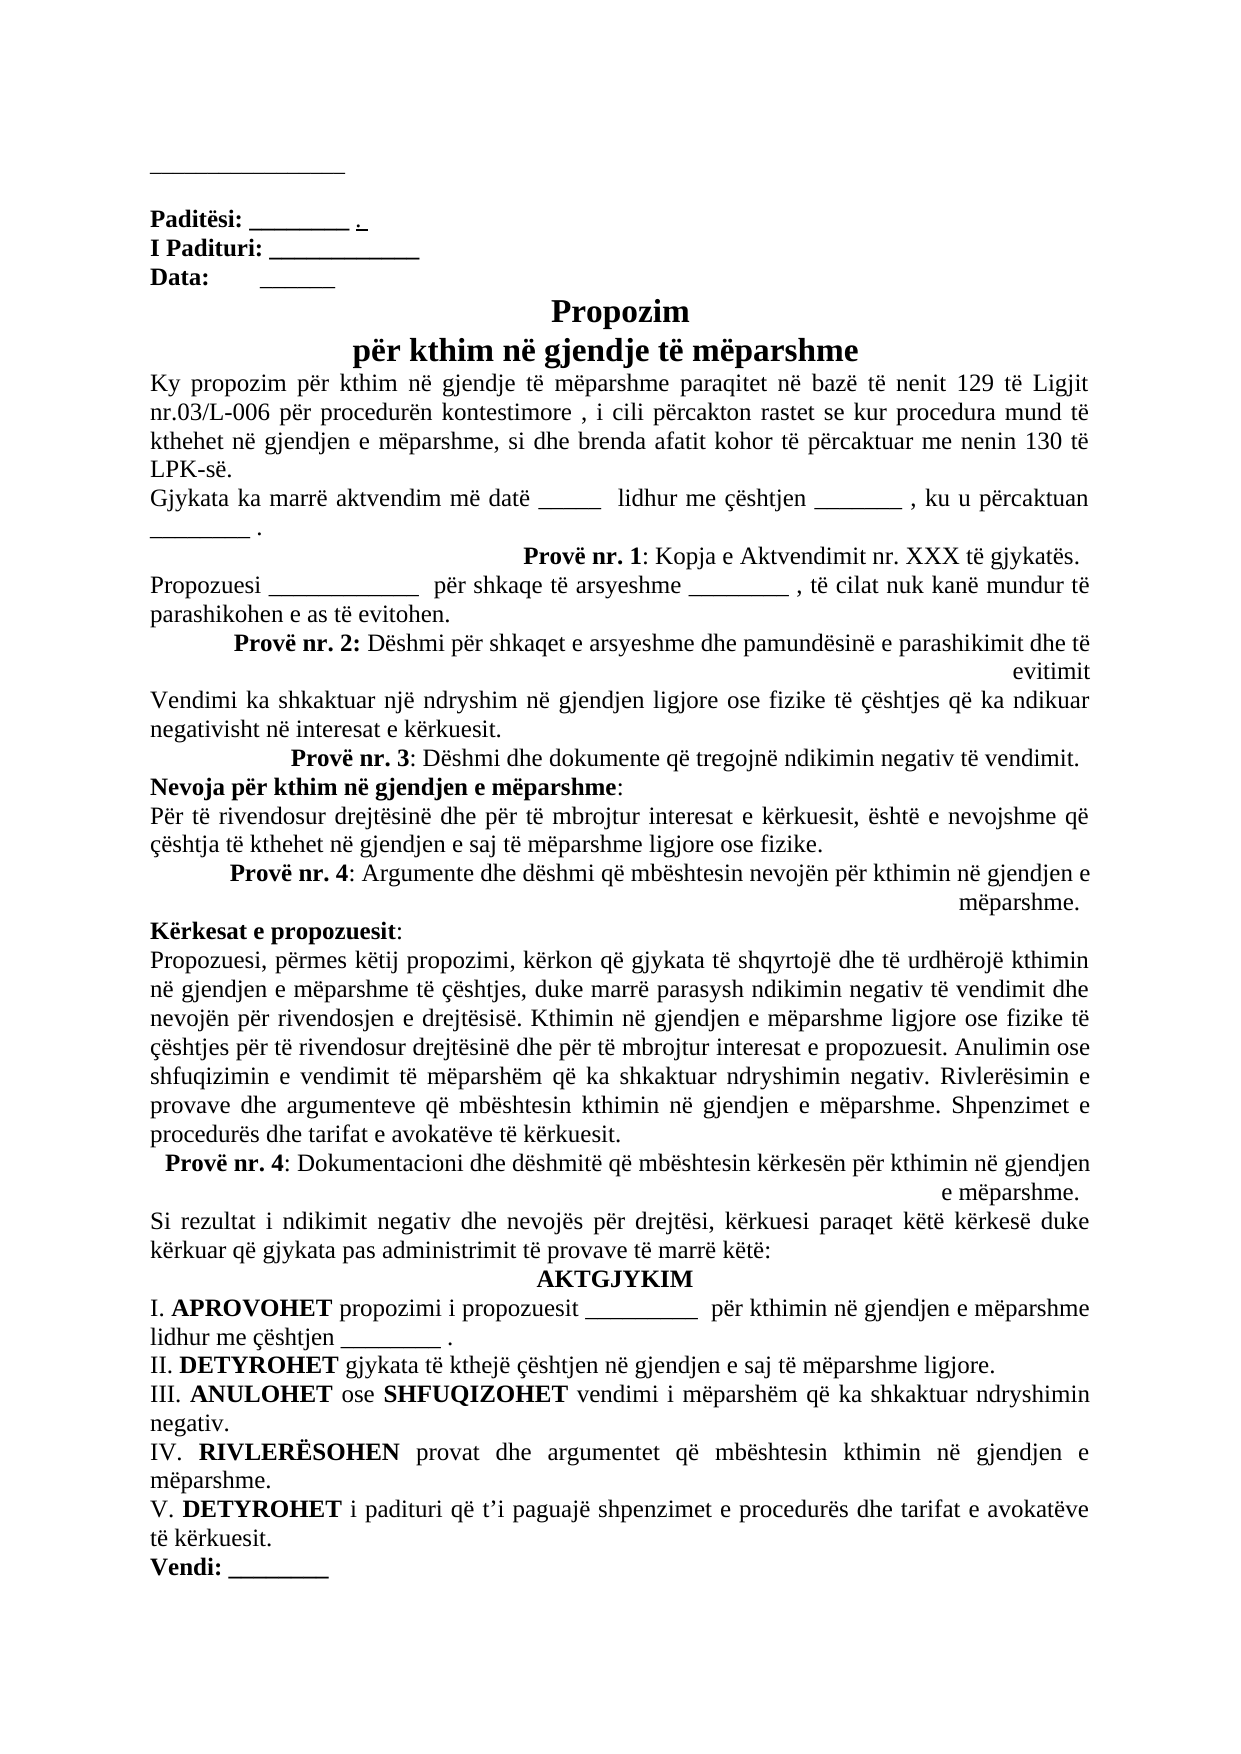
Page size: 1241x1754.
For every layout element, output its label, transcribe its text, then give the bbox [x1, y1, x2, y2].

text I. APROVOHET propozimi i propozuesit _________ për kthimin në gjendjen e mëparshme lidhur me çështjen ________ . [150, 1293, 1090, 1350]
text AKTGJYKIM [150, 1264, 1090, 1293]
text Propozuesi ____________ për shkaqe të arsyeshme ________ , të cilat nuk kanë mundur të parashikohen e as të evitohen. [150, 570, 1090, 628]
text Ky propozim për kthim në gjendje të mëparshme paraqitet në bazë të nenit 129 të Ligjit nr.03/L-006 për procedurën kontestimore , i cili përcakton rastet se kur procedura mund të kthehet në gjendjen e mëparshme, si dhe brenda afatit kohor të përcaktuar me nenin 130 të LPK-së. [150, 368, 1090, 483]
text Provë nr. 4: Argumente dhe dëshmi që mbështesin nevojën për kthimin në gjendjen e mëparshme. [150, 858, 1090, 916]
text Provë nr. 4: Dokumentacioni dhe dëshmitë që mbështesin kërkesën për kthimin në gjendjen e mëparshme. [150, 1148, 1090, 1206]
text Propozim [150, 292, 1090, 330]
text Provë nr. 3: Dëshmi dhe dokumente që tregojnë ndikimin negativ të vendimit. [150, 743, 1090, 772]
text III. ANULOHET ose SHFUQIZOHET vendimi i mëparshëm që ka shkaktuar ndryshimin negativ. [150, 1379, 1090, 1437]
text I Padituri: ____________ [150, 233, 1090, 262]
text Paditësi: ________ . [150, 204, 1090, 233]
text Data: ______ [150, 262, 1090, 292]
text Gjykata ka marrë aktvendim më datë _____ lidhur me çështjen _______ , ku u përcaktuan ________ . [150, 483, 1090, 541]
text IV. RIVLERËSOHEN provat dhe argumentet që mbështesin kthimin në gjendjen e mëparshme. [150, 1437, 1090, 1494]
text Kërkesat e propozuesit: [150, 916, 1090, 945]
text V. DETYROHET i padituri që t’i paguajë shpenzimet e procedurës dhe tarifat e avokatëve të kërkuesit. [150, 1494, 1090, 1552]
text Për të rivendosur drejtësinë dhe për të mbrojtur interesat e kërkuesit, është e nevojshme që çështja të kthehet në gjendjen e saj të mëparshme ligjore ose fizike. [150, 801, 1090, 858]
text për kthim në gjendje të mëparshme [150, 330, 1090, 368]
text Provë nr. 1: Kopja e Aktvendimit nr. XXX të gjykatës. [150, 541, 1090, 570]
text Provë nr. 2: Dëshmi për shkaqet e arsyeshme dhe pamundësinë e parashikimit dhe të evitimit [150, 628, 1090, 685]
text Si rezultat i ndikimit negativ dhe nevojës për drejtësi, kërkuesi paraqet këtë kërkesë duke kërkuar që gjykata pas administrimit të provave të marrë këtë: [150, 1206, 1090, 1264]
text II. DETYROHET gjykata të kthejë çështjen në gjendjen e saj të mëparshme ligjore. [150, 1350, 1090, 1379]
text Nevoja për kthim në gjendjen e mëparshme: [150, 772, 1090, 801]
text Vendi: ________ [150, 1552, 1090, 1581]
text _________________ [150, 150, 1090, 176]
text Vendimi ka shkaktuar një ndryshim në gjendjen ligjore ose fizike të çështjes që ka ndikuar negativisht në interesat e kërkuesit. [150, 685, 1090, 743]
text Propozuesi, përmes këtij propozimi, kërkon që gjykata të shqyrtojë dhe të urdhërojë kthimin në gjendjen e mëparshme të çështjes, duke marrë parasysh ndikimin negativ të vendimit dhe nevojën për rivendosjen e drejtësisë. Kthimin në gjendjen e mëparshme ligjore ose fizike të çështjes për të rivendosur drejtësinë dhe për të mbrojtur interesat e propozuesit. Anulimin ose shfuqizimin e vendimit të mëparshëm që ka shkaktuar ndryshimin negativ. Rivlerësimin e provave dhe argumenteve që mbështesin kthimin në gjendjen e mëparshme. Shpenzimet e procedurës dhe tarifat e avokatëve të kërkuesit. [150, 945, 1090, 1148]
